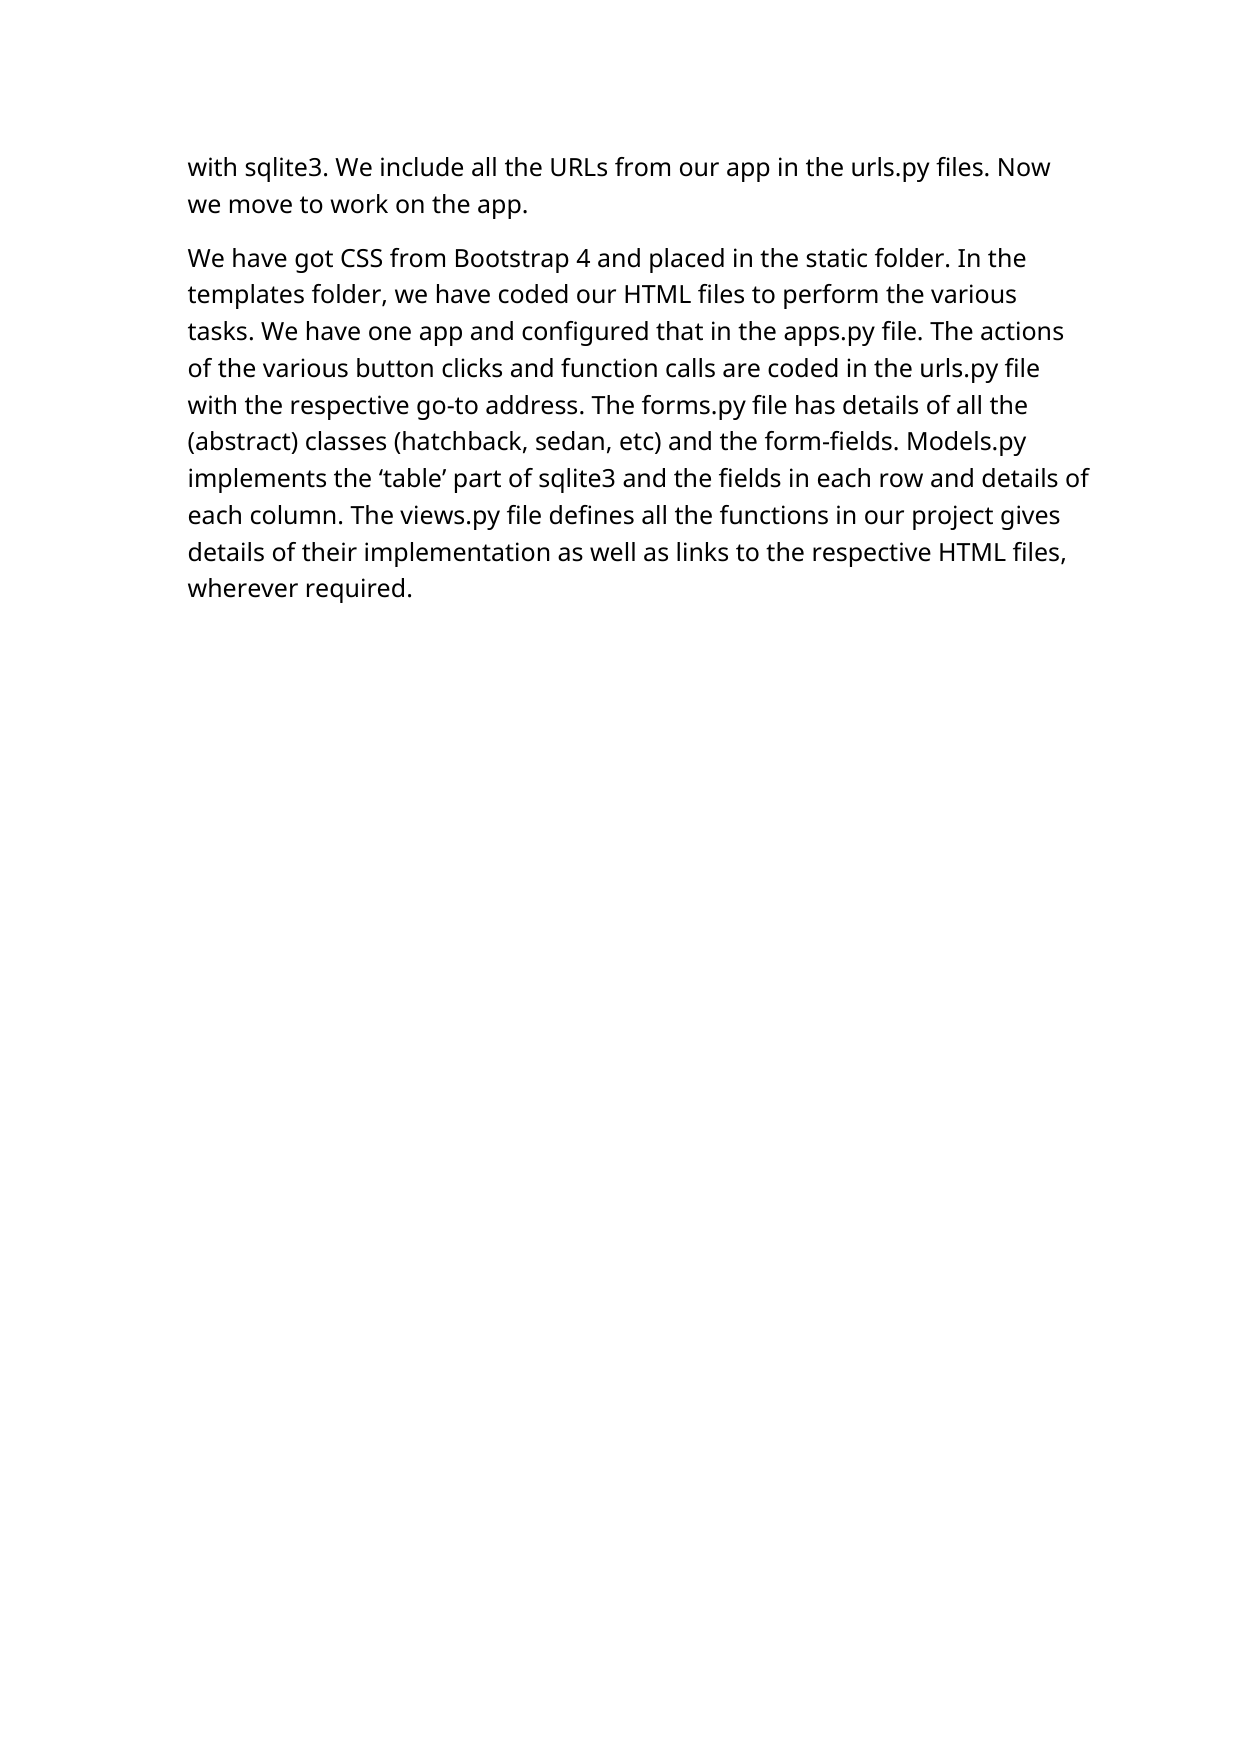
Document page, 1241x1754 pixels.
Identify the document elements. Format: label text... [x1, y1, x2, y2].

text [187, 150, 1090, 221]
text We have got CSS from Bootstrap 4 and placed in the static folder. In the templates folder, we have coded our HTML files to perform the various tasks. We have one app and configured that in the apps.py file. The actions of the various button clicks and function calls are coded in the urls.py file with the respective go-to address. The forms.py file has details of all the (abstract) classes (hatchback, sedan, etc) and the form-fields. Models.py implements the ‘table’ part of sqlite3 and the fields in each row and details of each column. The views.py file defines all the functions in our project gives details of their implementation as well as links to the respective HTML files, wherever required. [187, 240, 1090, 605]
